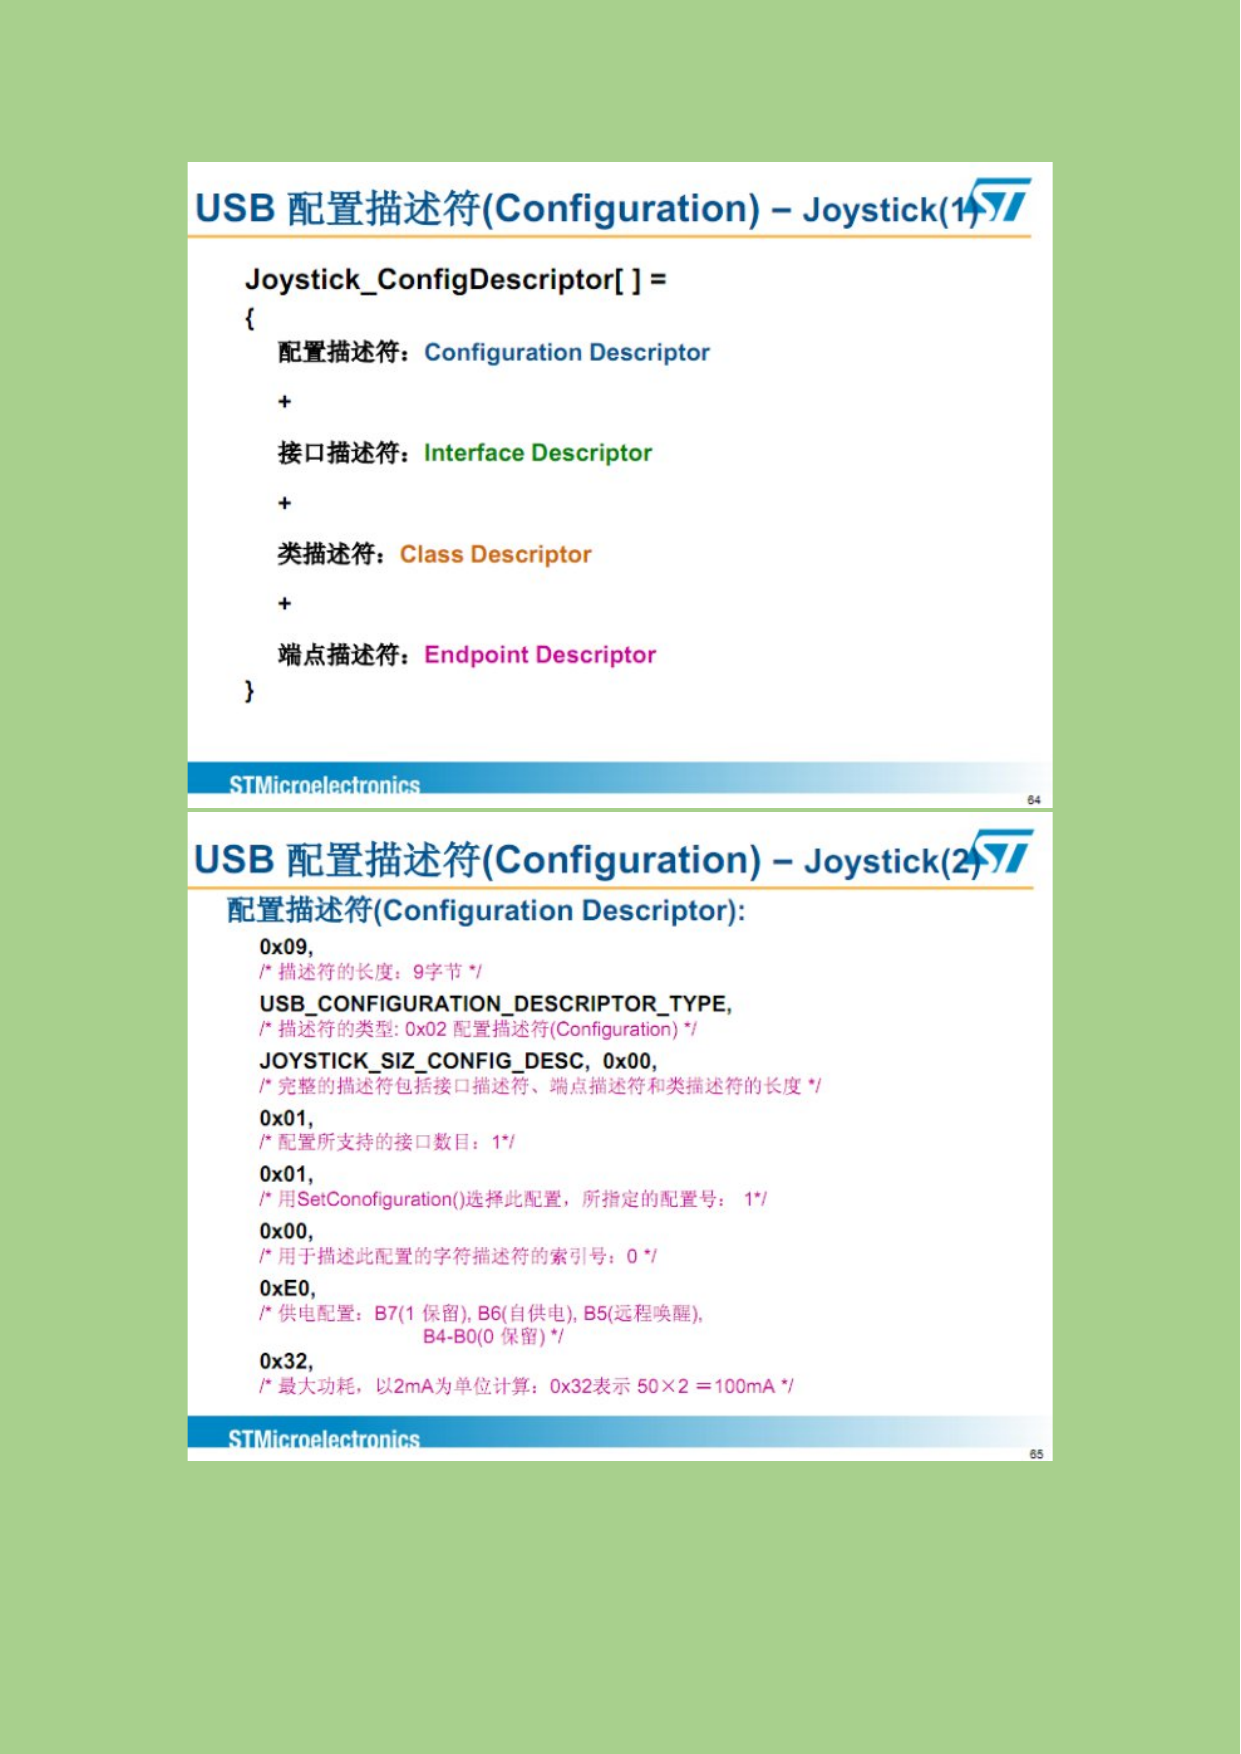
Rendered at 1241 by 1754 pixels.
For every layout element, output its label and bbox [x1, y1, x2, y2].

picture [187, 162, 1053, 808]
picture [187, 812, 1053, 1461]
